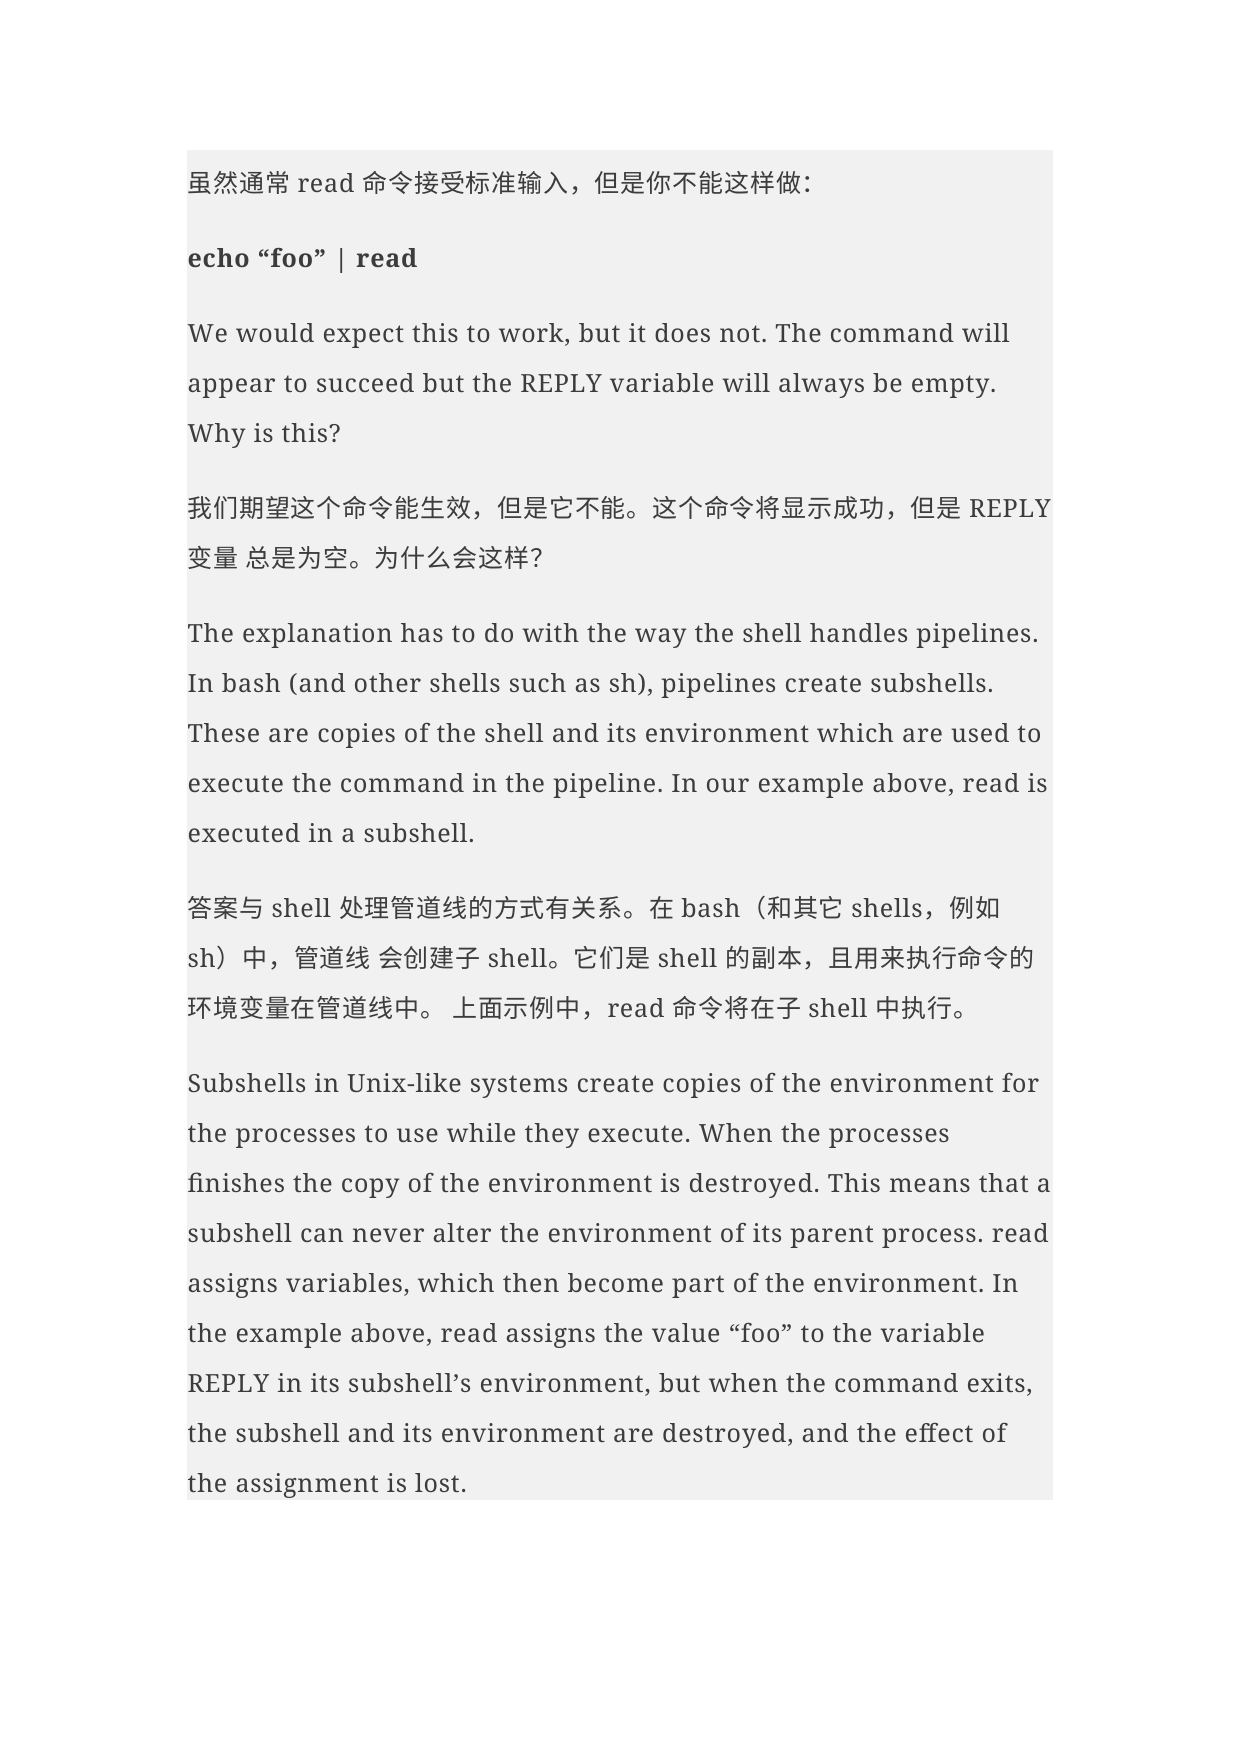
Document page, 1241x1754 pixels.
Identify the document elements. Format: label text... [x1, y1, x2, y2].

text The explanation has to do with the way the shell handles pipelines. In bash (and other shells such as sh), pipelines create subshells. These are copies of the shell and its environment which are used to execute the command in the pipeline. In our example above, read is executed in a subshell. [187, 600, 1053, 850]
text We would expect this to work, but it does not. The command will appear to succeed but the REPLY variable will always be empty. Why is this? [187, 300, 1053, 450]
text 答案与 shell 处理管道线的方式有关系。在 bash（和其它 shells，例如 sh）中，管道线 会创建子 shell。它们是 shell 的副本，且用来执行命令的环境变量在管道线中。 上面示例中，read 命令将在子 shell 中执行。 [187, 875, 1053, 1025]
text echo “foo” | read [187, 225, 1053, 275]
text 我们期望这个命令能生效，但是它不能。这个命令将显示成功，但是 REPLY 变量 总是为空。为什么会这样？ [187, 475, 1053, 575]
text Subshells in Unix-like systems create copies of the environment for the processes to use while they execute. When the processes finishes the copy of the environment is destroyed. This means that a subshell can never alter the environment of its parent process. read assigns variables, which then become part of the environment. In the example above, read assigns the value “foo” to the variable REPLY in its subshell’s environment, but when the command exits, the subshell and its environment are destroyed, and the effect of the assignment is lost. [187, 1050, 1053, 1500]
text 虽然通常 read 命令接受标准输入，但是你不能这样做： [187, 150, 1053, 200]
